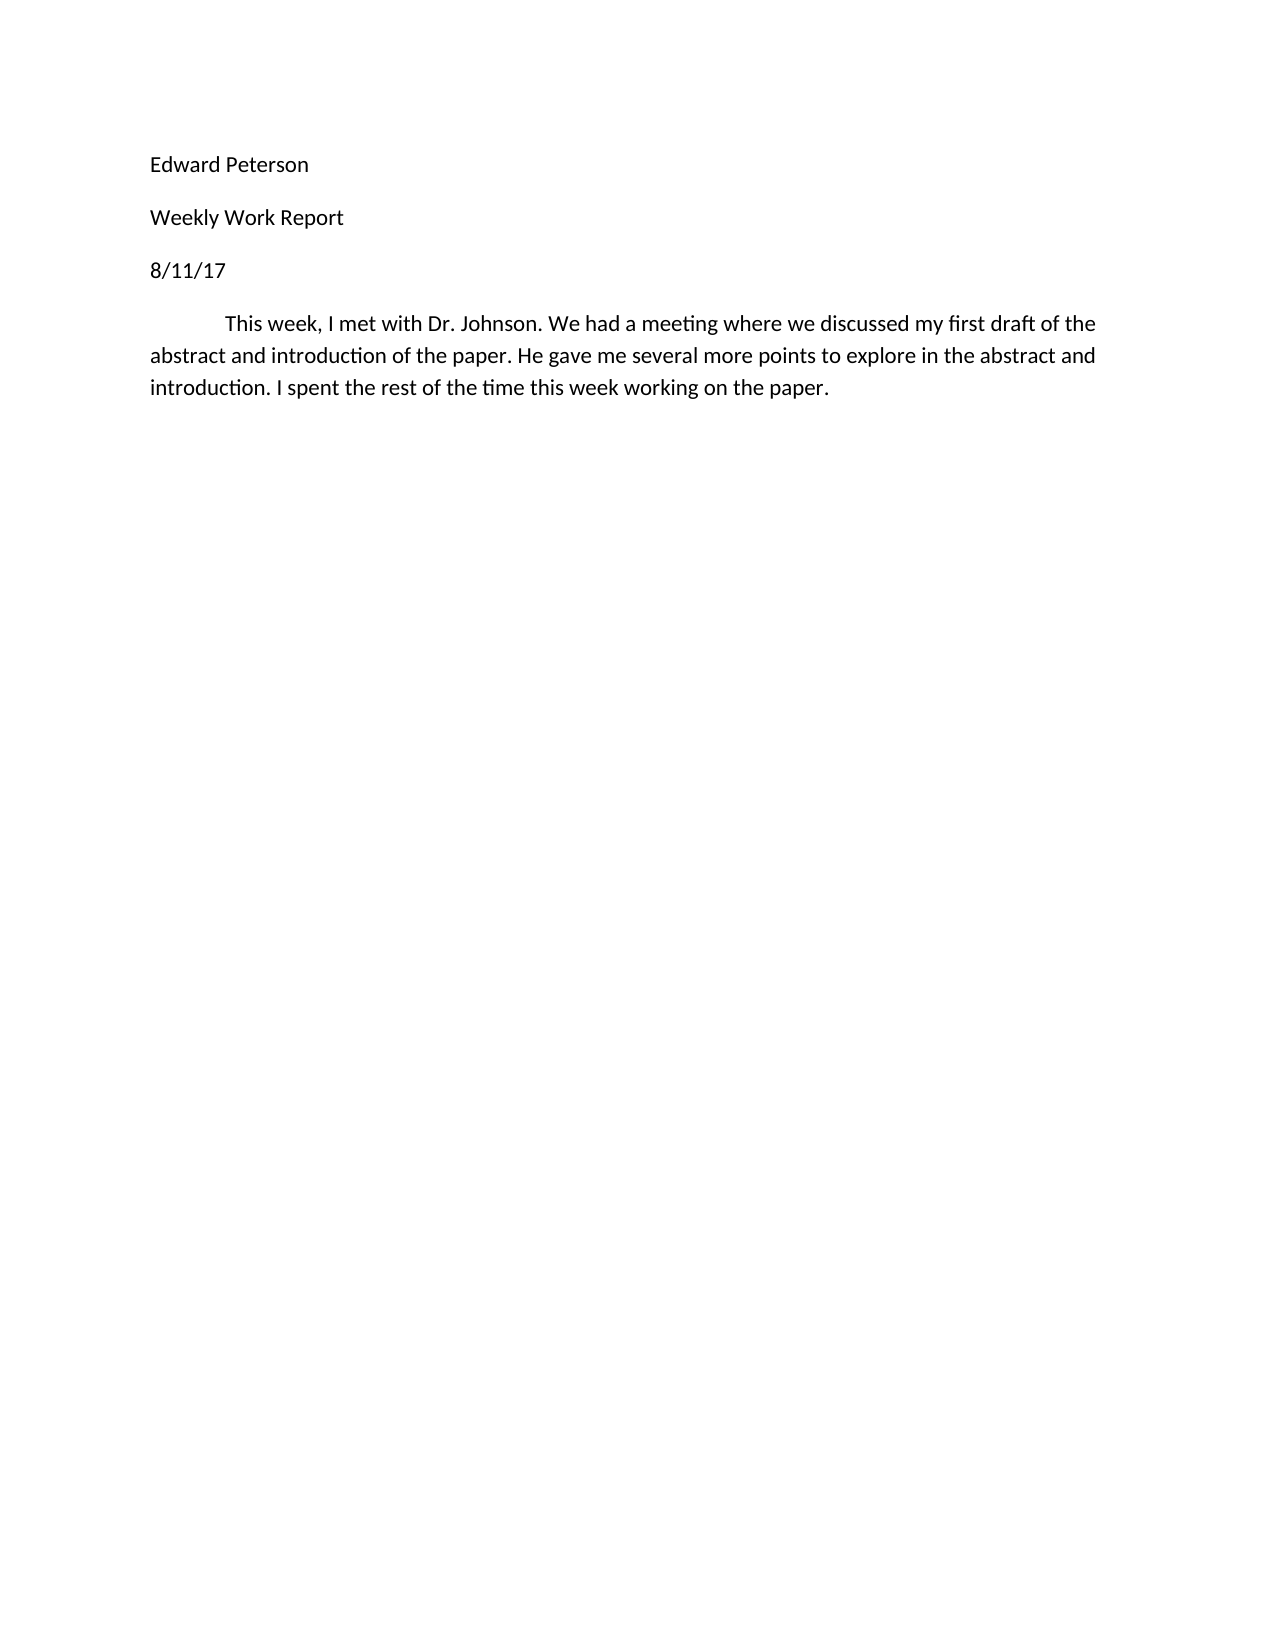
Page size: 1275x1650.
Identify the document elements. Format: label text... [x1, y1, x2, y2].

text This week, I met with Dr. Johnson. We had a meeting where we discussed my first draft of the abstract and introduction of the paper. He gave me several more points to explore in the abstract and introduction. I spent the rest of the time this week working on the paper. [150, 309, 1125, 401]
text Weekly Work Report [150, 203, 1125, 231]
text Edward Peterson [150, 150, 1125, 178]
text 8/11/17 [150, 256, 1125, 284]
